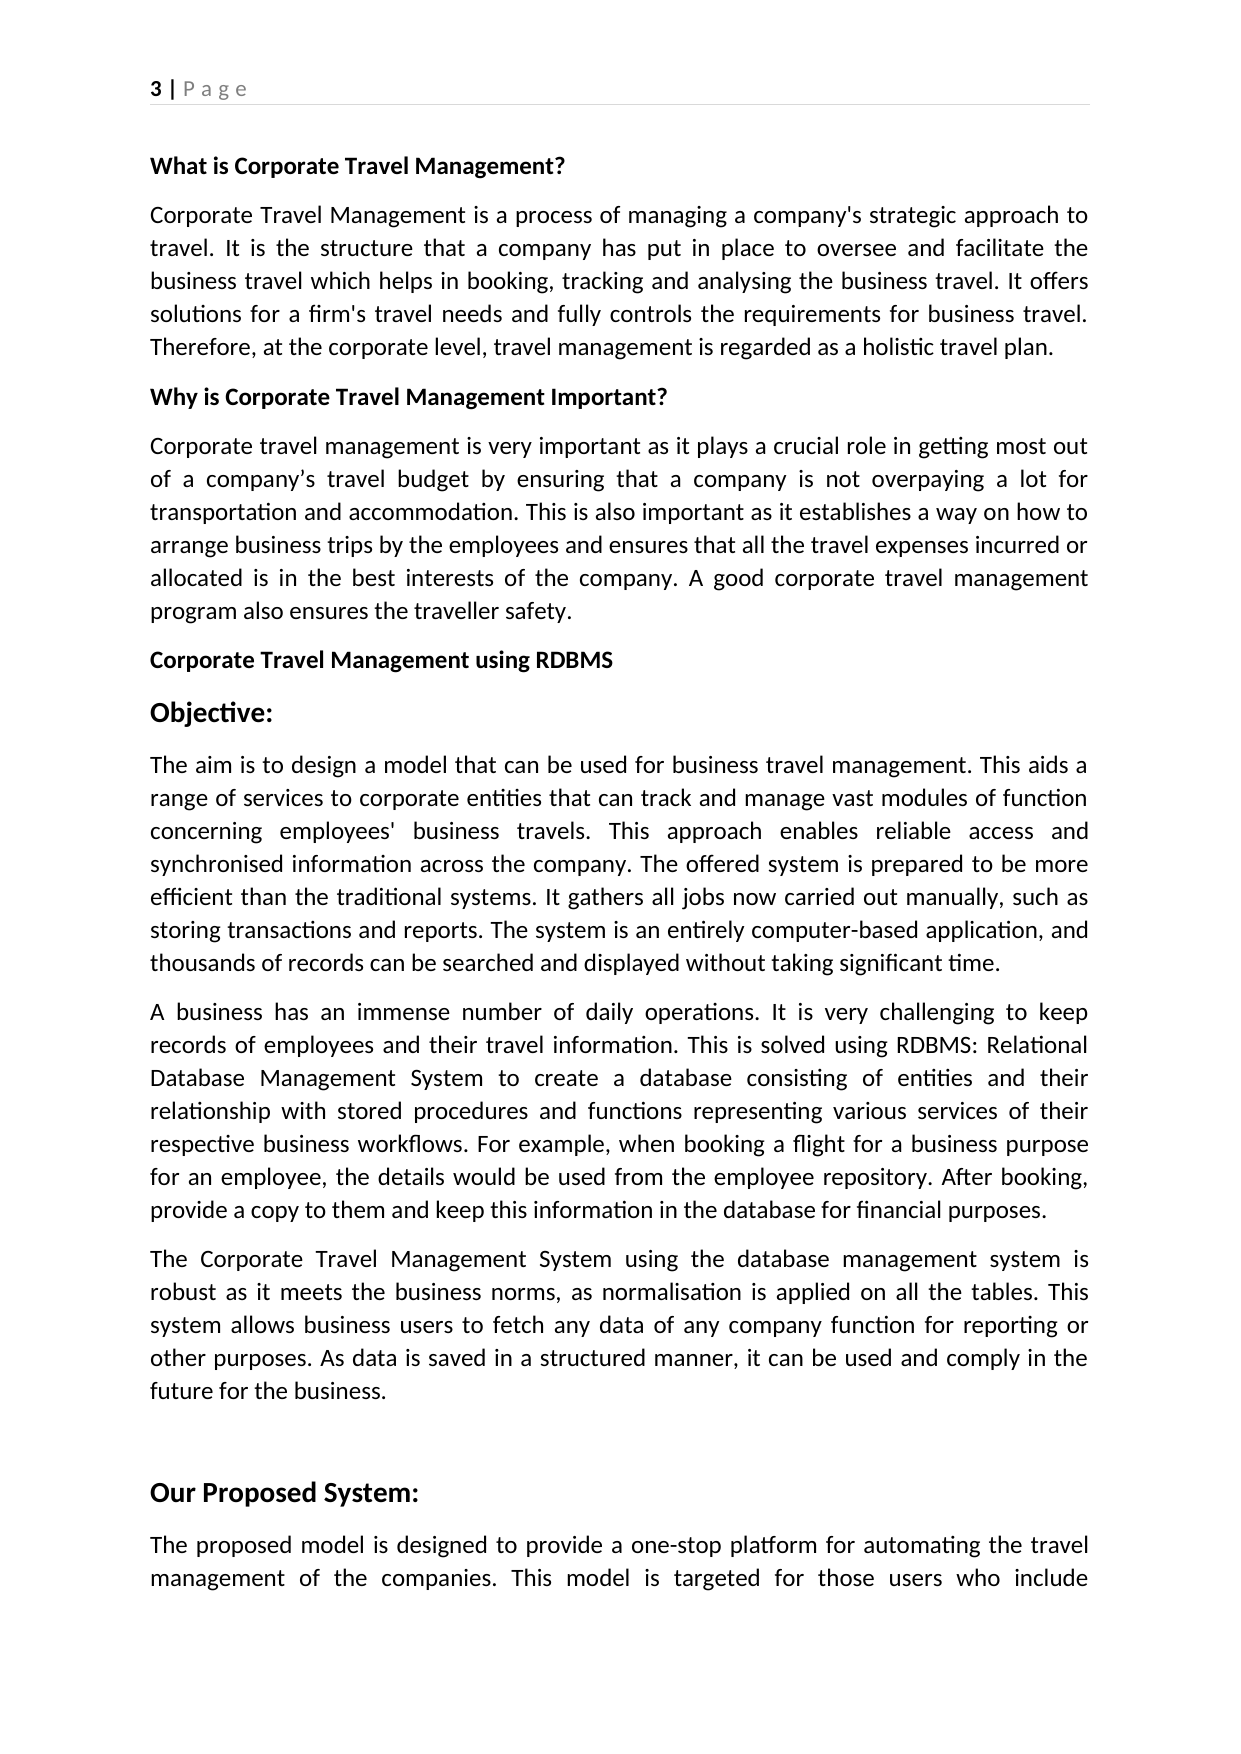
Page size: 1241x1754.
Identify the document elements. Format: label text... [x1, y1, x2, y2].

text Corporate Travel Management using RDBMS [150, 644, 1090, 675]
text Our Proposed System: [150, 1474, 1090, 1510]
text The Corporate Travel Management System using the database management system is robust as it meets the business norms, as normalisation is applied on all the tables. This system allows business users to fetch any data of any company function for reporting or other purposes. As data is saved in a structured manner, it can be used and comply in the future for the business. [150, 1243, 1090, 1406]
text Objective: [150, 694, 1090, 730]
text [150, 1529, 1090, 1593]
text What is Corporate Travel Management? [150, 150, 1090, 181]
text Corporate Travel Management is a process of managing a company's strategic approach to travel. It is the structure that a company has put in place to oversee and facilitate the business travel which helps in booking, tracking and analysing the business travel. It offers solutions for a firm's travel needs and fully controls the requirements for business travel. Therefore, at the corporate level, travel management is regarded as a holistic travel plan. [150, 199, 1090, 362]
text Why is Corporate Travel Management Important? [150, 381, 1090, 411]
text The aim is to design a model that can be used for business travel management. This aids a range of services to corporate entities that can track and manage vast modules of function concerning employees' business travels. This approach enables reliable access and synchronised information across the company. The offered system is prepared to be more efficient than the traditional systems. It gathers all jobs now carried out manually, such as storing transactions and reports. The system is an entirely computer-based application, and thousands of records can be searched and displayed without taking significant time. [150, 749, 1090, 977]
text Corporate travel management is very important as it plays a crucial role in getting most out of a company’s travel budget by ensuring that a company is not overpaying a lot for transportation and accommodation. This is also important as it establishes a way on how to arrange business trips by the employees and ensures that all the travel expenses incurred or allocated is in the best interests of the company. A good corporate travel management program also ensures the traveller safety. [150, 430, 1090, 626]
text A business has an immense number of daily operations. It is very challenging to keep records of employees and their travel information. This is solved using RDBMS: Relational Database Management System to create a database consisting of entities and their relationship with stored procedures and functions representing various services of their respective business workflows. For example, when booking a flight for a business purpose for an employee, the details would be used from the employee repository. After booking, provide a copy to them and keep this information in the database for financial purposes. [150, 996, 1090, 1224]
